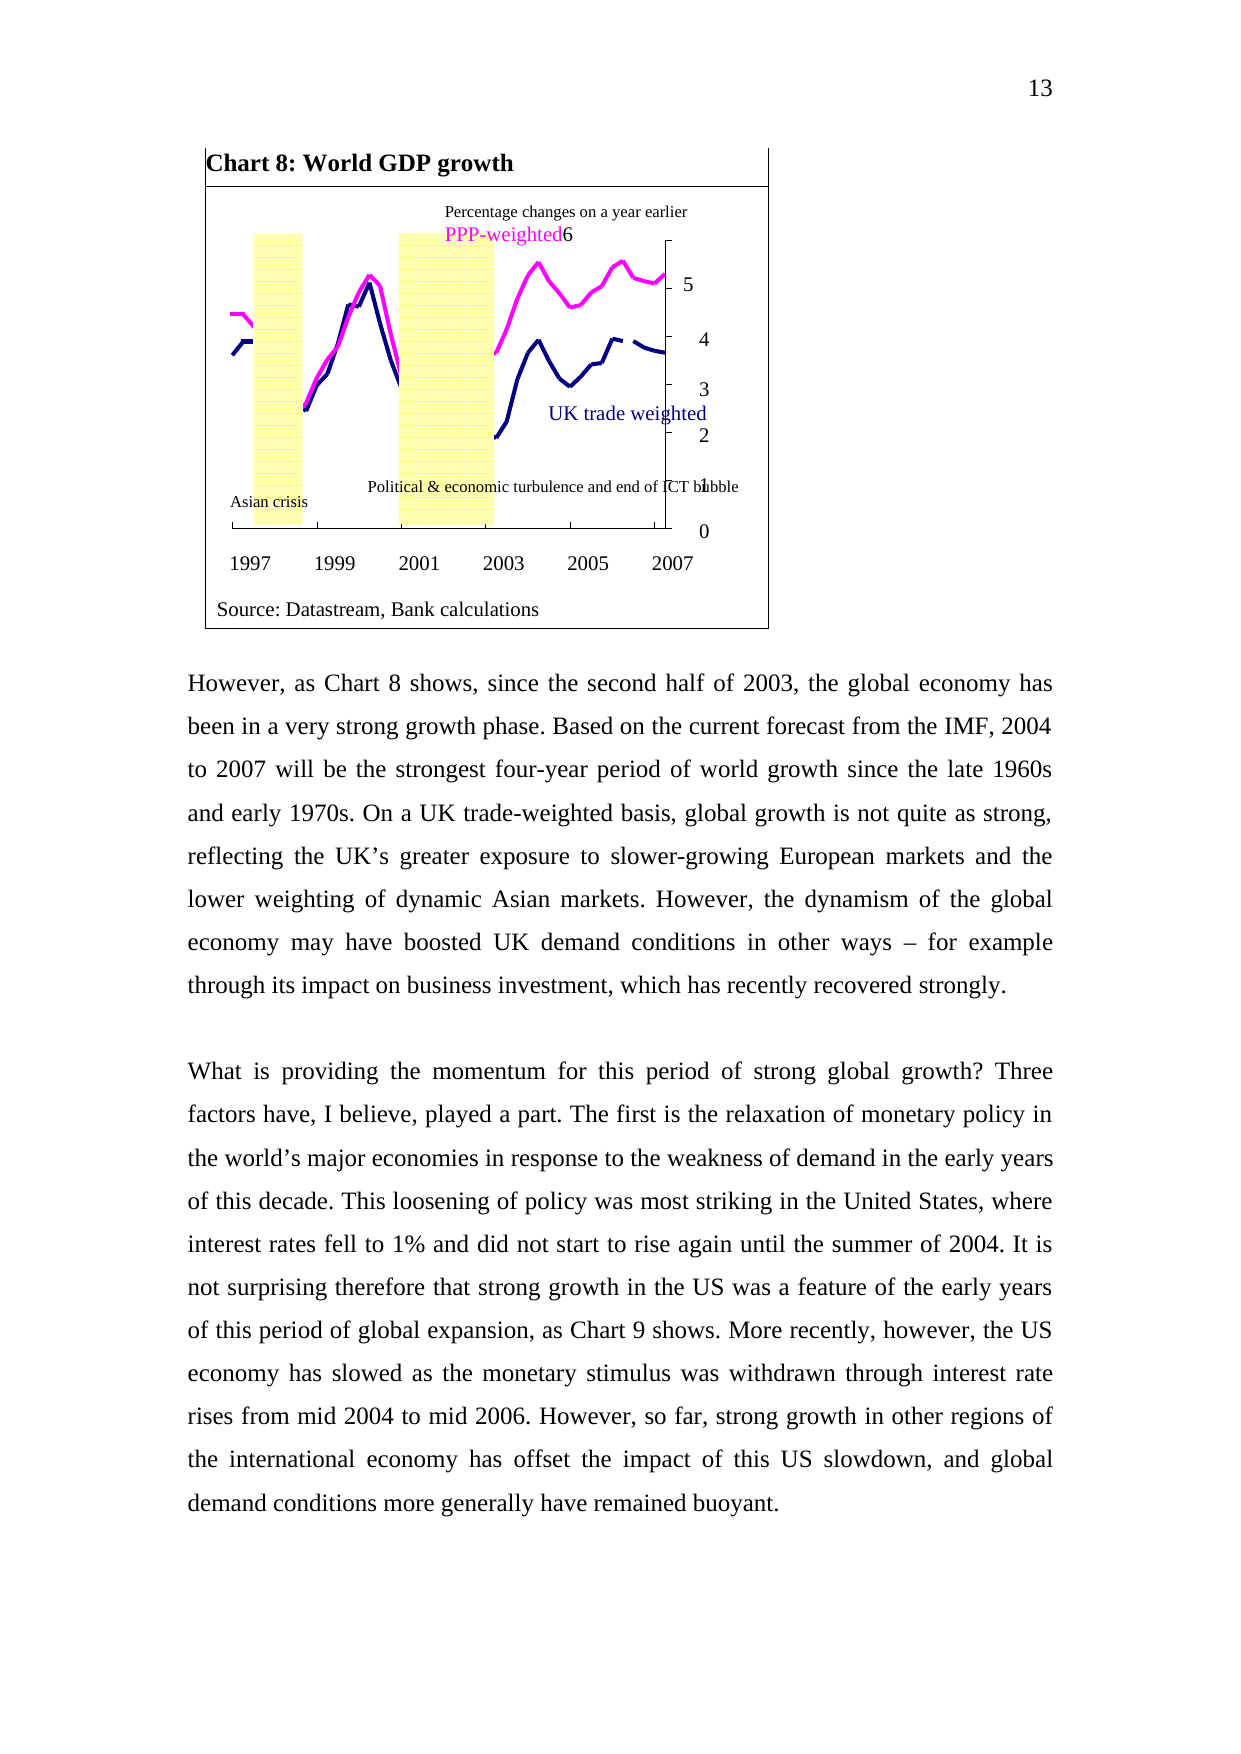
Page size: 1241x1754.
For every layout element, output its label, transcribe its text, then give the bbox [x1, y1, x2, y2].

picture [255, 235, 302, 524]
text However, as Chart 8 shows, since the second half of 2003, the global economy has been in a very strong growth phase. Based on the current forecast from the IMF, 2004 to 2007 will be the strongest four-year period of world growth since the late 1960s and early 1970s. On a UK trade-weighted basis, global growth is not quite as strong, reflecting the UK’s greater exposure to slower-growing European markets and the lower weighting of dynamic Asian markets. However, the dynamism of the global economy may have boosted UK demand conditions in other ways – for example through its impact on business investment, which has recently recovered strongly. [187, 668, 1054, 999]
picture [399, 233, 494, 525]
text What is providing the momentum for this period of strong global growth? Three factors have, I believe, played a part. The first is the relaxation of monetary policy in the world’s major economies in response to the weakness of demand in the early years of this decade. This loosening of policy was most striking in the United States, where interest rates fell to 1% and did not start to rise again until the summer of 2004. It is not surprising therefore that strong growth in the US was a feature of the early years of this period of global expansion, as Chart 9 shows. More recently, however, the US economy has slowed as the monetary stimulus was withdrawn through interest rate rises from mid 2004 to mid 2006. However, so far, strong growth in other regions of the international economy has offset the impact of this US slowdown, and global demand conditions more generally have remained buoyant. [187, 1056, 1054, 1516]
